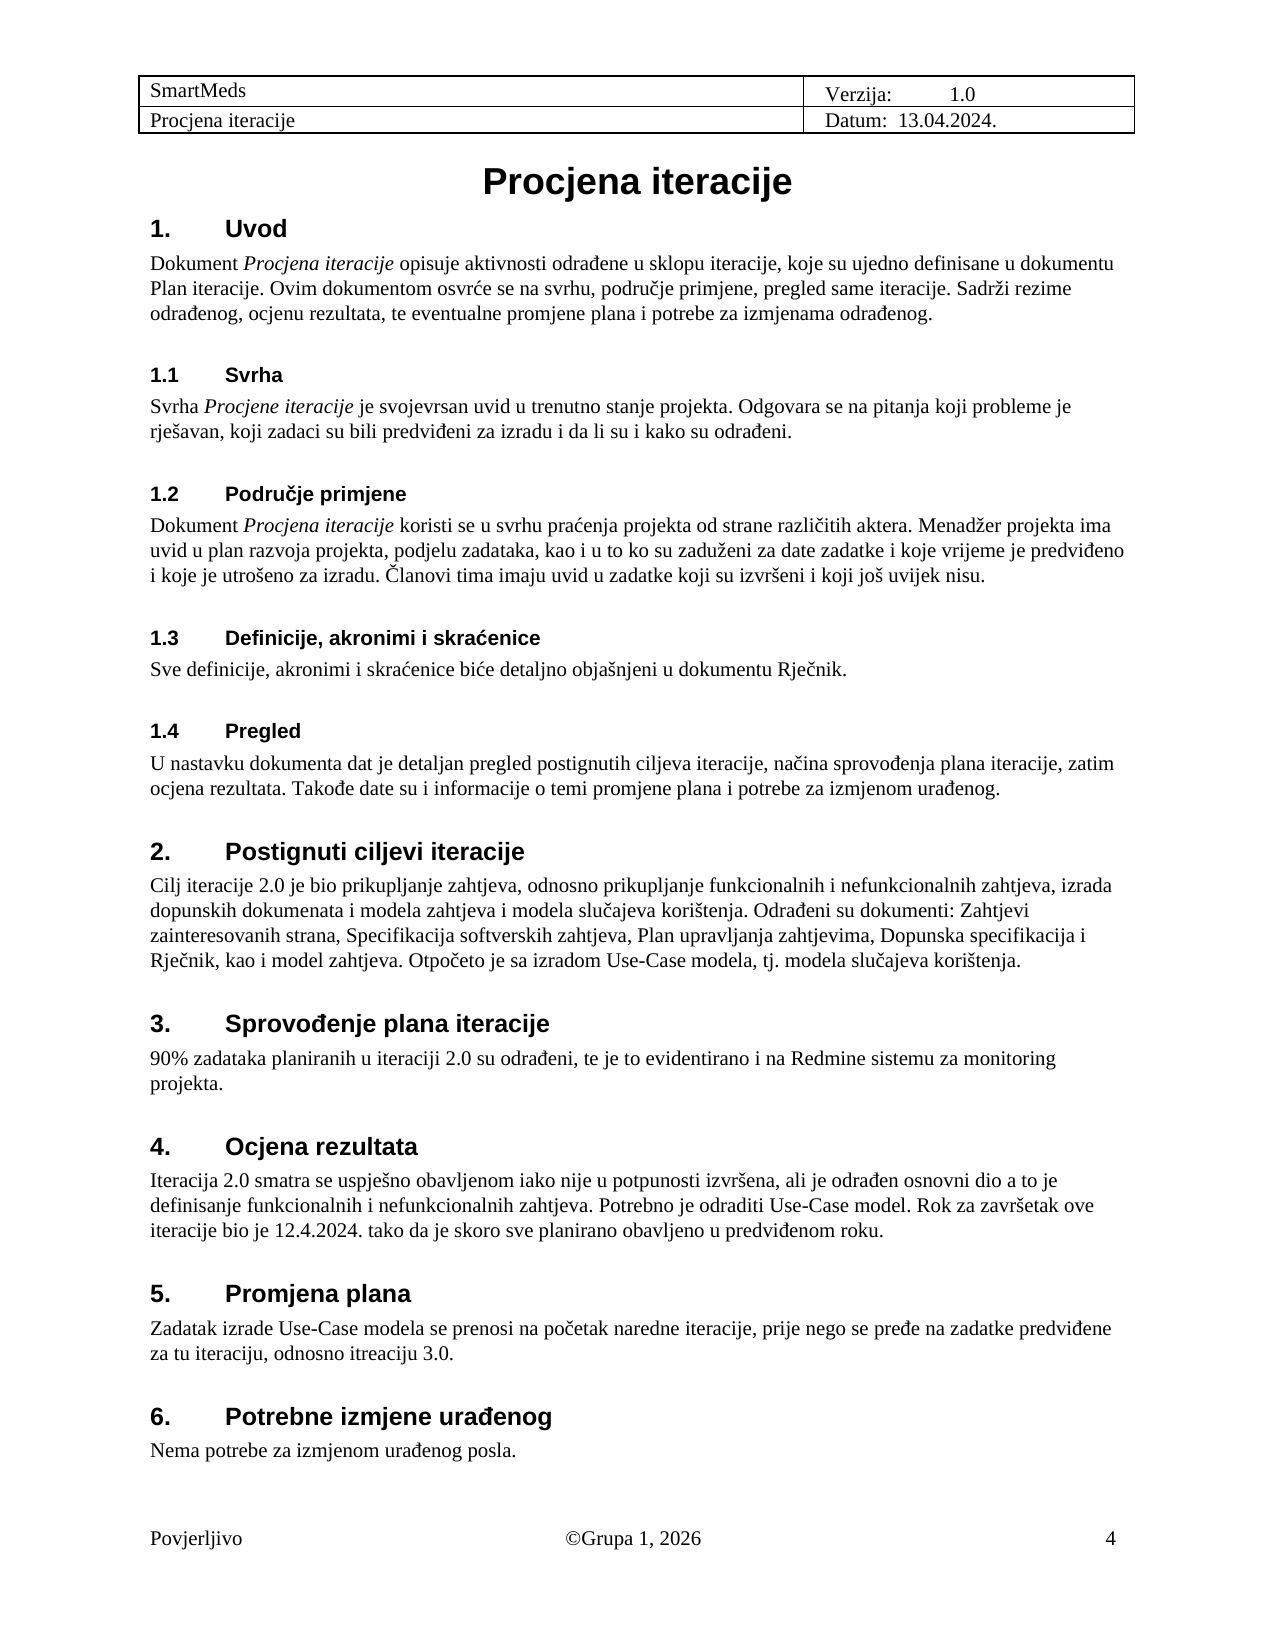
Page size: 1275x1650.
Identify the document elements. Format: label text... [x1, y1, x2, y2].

text Cilj iteracije 2.0 je bio prikupljanje zahtjeva, odnosno prikupljanje funkcionalnih i nefunkcionalnih zahtjeva, izrada dopunskih dokumenata i modela zahtjeva i modela slučajeva korištenja. Odrađeni su dokumenti: Zahtjevi zainteresovanih strana, Specifikacija softverskih zahtjeva, Plan upravljanja zahtjevima, Dopunska specifikacija i Rječnik, kao i model zahtjeva. Otpočeto je sa izradom Use-Case modela, tj. modela slučajeva korištenja. [150, 872, 1125, 972]
text Dokument Procjena iteracije opisuje aktivnosti odrađene u sklopu iteracije, koje su ujedno definisane u dokumentu Plan iteracije. Ovim dokumentom osvrće se na svrhu, područje primjene, pregled same iteracije. Sadrži rezime odrađenog, ocjenu rezultata, te eventualne promjene plana i potrebe za izmjenama odrađenog. [150, 249, 1125, 324]
subtitle Ocjena rezultata [150, 1132, 1125, 1161]
subtitle Pregled [150, 718, 1125, 743]
title Procjena iteracije [150, 159, 1125, 202]
text Svrha Procjene iteracije je svojevrsan uvid u trenutno stanje projekta. Odgovara se na pitanja koji probleme je rješavan, koji zadaci su bili predviđeni za izradu i da li su i kako su odrađeni. [150, 393, 1125, 443]
subtitle Područje primjene [150, 481, 1125, 506]
text 90% zadataka planiranih u iteraciji 2.0 su odrađeni, te je to evidentirano i na Redmine sistemu za monitoring projekta. [150, 1044, 1125, 1094]
text Nema potrebe za izmjenom urađenog posla. [150, 1437, 1125, 1462]
text Sve definicije, akronimi i skraćenice biće detaljno objašnjeni u dokumentu Rječnik. [150, 656, 1125, 681]
subtitle Uvod [150, 214, 1125, 243]
subtitle Promjena plana [150, 1279, 1125, 1308]
text Dokument Procjena iteracije koristi se u svrhu praćenja projekta od strane različitih aktera. Menadžer projekta ima uvid u plan razvoja projekta, podjelu zadataka, kao i u to ko su zaduženi za date zadatke i koje vrijeme je predviđeno i koje je utrošeno za izradu. Članovi tima imaju uvid u zadatke koji su izvršeni i koji još uvijek nisu. [150, 512, 1125, 587]
text Zadatak izrade Use-Case modela se prenosi na početak naredne iteracije, prije nego se pređe na zadatke predviđene za tu iteraciju, odnosno itreaciju 3.0. [150, 1314, 1125, 1364]
subtitle Definicije, akronimi i skraćenice [150, 624, 1125, 649]
text Iteracija 2.0 smatra se uspješno obavljenom iako nije u potpunosti izvršena, ali je odrađen osnovni dio a to je definisanje funkcionalnih i nefunkcionalnih zahtjeva. Potrebno je odraditi Use-Case model. Rok za završetak ove iteracije bio je 12.4.2024. tako da je skoro sve planirano obavljeno u predviđenom roku. [150, 1167, 1125, 1242]
subtitle Postignuti ciljevi iteracije [150, 837, 1125, 866]
text U nastavku dokumenta dat je detaljan pregled postignutih ciljeva iteracije, načina sprovođenja plana iteracije, zatim ocjena rezultata. Takođe date su i informacije o temi promjene plana i potrebe za izmjenom urađenog. [150, 749, 1125, 799]
subtitle Sprovođenje plana iteracije [150, 1009, 1125, 1038]
subtitle Svrha [150, 362, 1125, 387]
subtitle Potrebne izmjene urađenog [150, 1402, 1125, 1431]
